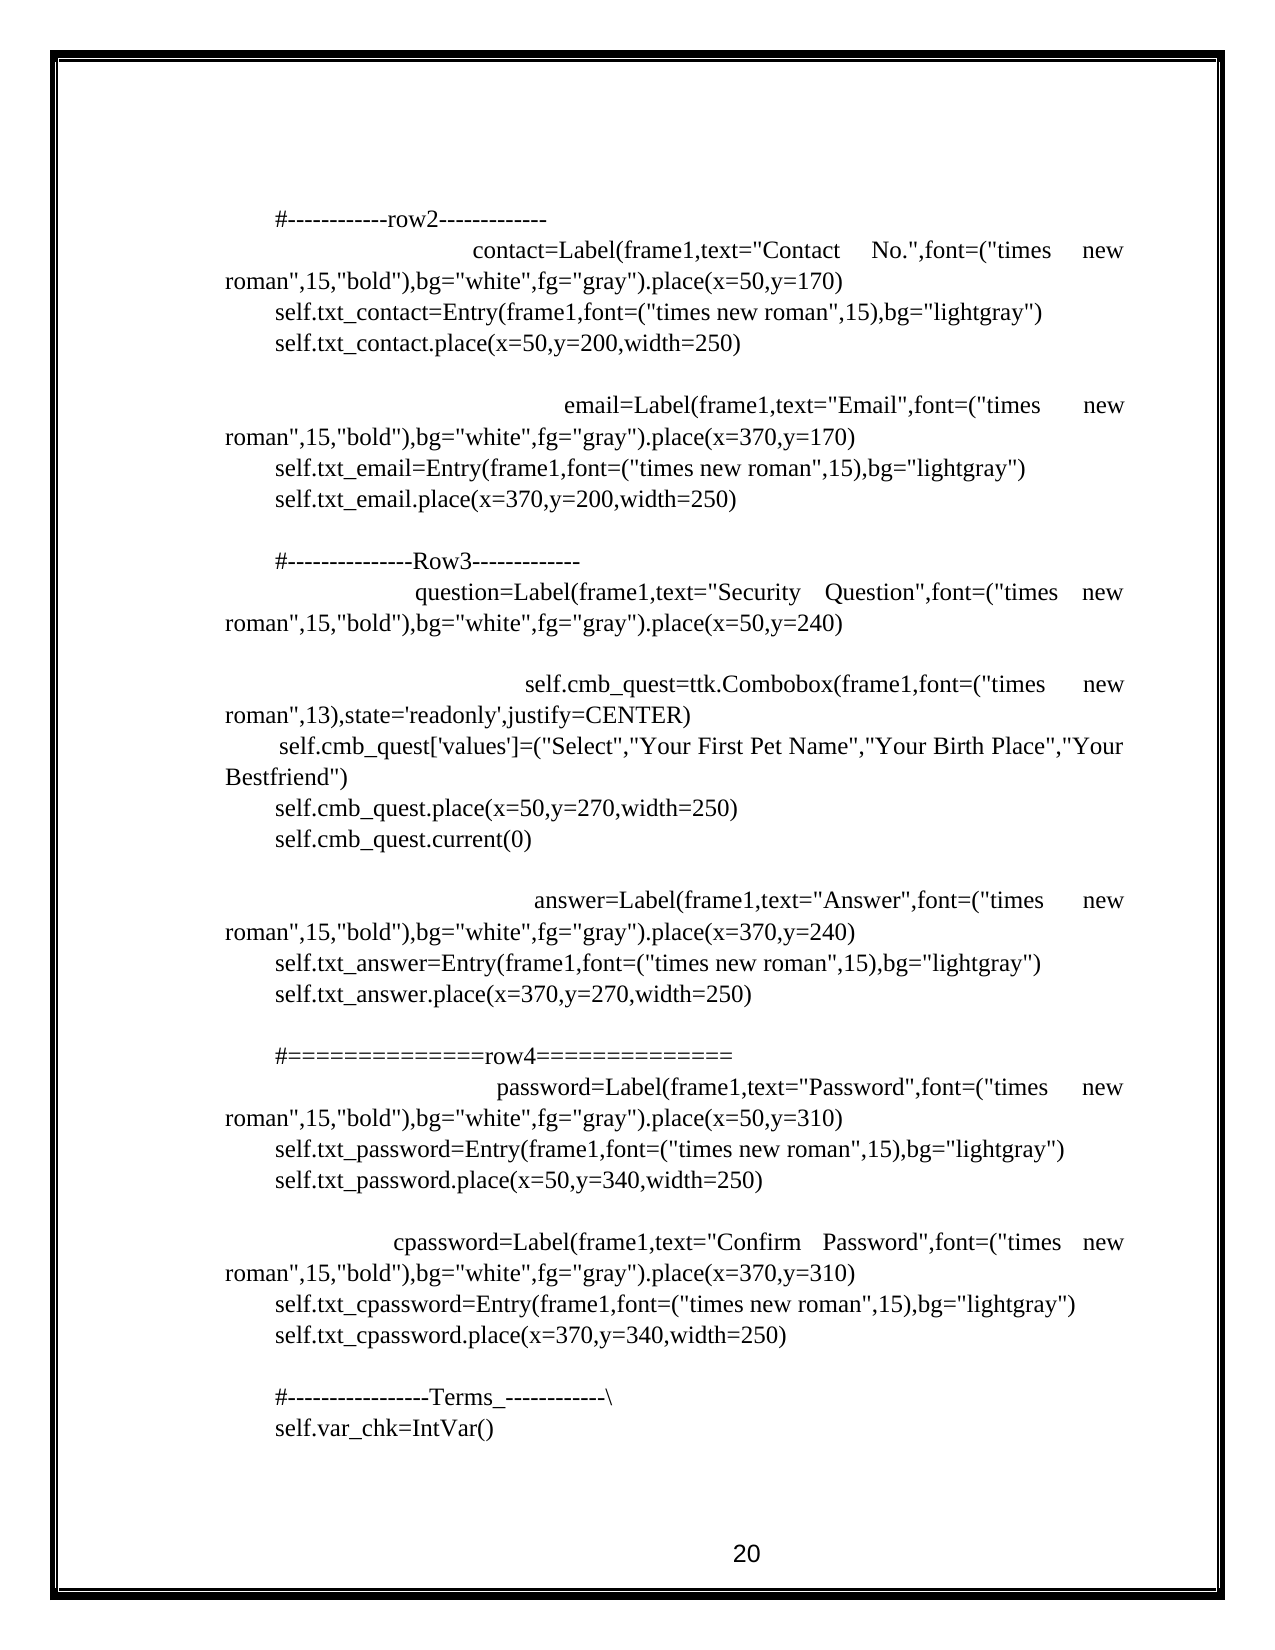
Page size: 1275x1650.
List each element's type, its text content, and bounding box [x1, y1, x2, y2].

list self.txt_password.place(x=50,y=340,width=250) [225, 1165, 1125, 1194]
list self.cmb_quest.place(x=50,y=270,width=250) [225, 793, 1125, 822]
list self.cmb_quest['values']=("Select","Your First Pet Name","Your Birth Place","Your Bestfriend") [225, 731, 1125, 791]
list password=Label(frame1,text="Password",font=("times new roman",15,"bold"),bg="white",fg="gray").place(x=50,y=310) [225, 1072, 1125, 1132]
list self.txt_password=Entry(frame1,font=("times new roman",15),bg="lightgray") [225, 1134, 1125, 1163]
list email=Label(frame1,text="Email",font=("times new roman",15,"bold"),bg="white",fg="gray").place(x=370,y=170) [225, 391, 1125, 450]
list #-----------------Terms_------------\ [225, 1382, 1125, 1411]
list contact=Label(frame1,text="Contact No.",font=("times new roman",15,"bold"),bg="white",fg="gray").place(x=50,y=170) [225, 235, 1125, 295]
list self.txt_contact.place(x=50,y=200,width=250) [225, 328, 1125, 357]
list answer=Label(frame1,text="Answer",font=("times new roman",15,"bold"),bg="white",fg="gray").place(x=370,y=240) [225, 886, 1125, 945]
list self.txt_contact=Entry(frame1,font=("times new roman",15),bg="lightgray") [225, 297, 1125, 326]
list cpassword=Label(frame1,text="Confirm Password",font=("times new roman",15,"bold"),bg="white",fg="gray").place(x=370,y=310) [225, 1227, 1125, 1287]
list #------------row2------------- [225, 204, 1125, 233]
list self.cmb_quest.current(0) [225, 824, 1125, 853]
list #==============row4============== [225, 1041, 1125, 1069]
list self.txt_cpassword=Entry(frame1,font=("times new roman",15),bg="lightgray") [225, 1289, 1125, 1318]
list question=Label(frame1,text="Security Question",font=("times new roman",15,"bold"),bg="white",fg="gray").place(x=50,y=240) [225, 577, 1125, 637]
list self.txt_email=Entry(frame1,font=("times new roman",15),bg="lightgray") [225, 453, 1125, 481]
list self.var_chk=IntVar() [225, 1413, 1125, 1442]
list #---------------Row3------------- [225, 546, 1125, 574]
list self.txt_email.place(x=370,y=200,width=250) [225, 484, 1125, 512]
list self.txt_answer=Entry(frame1,font=("times new roman",15),bg="lightgray") [225, 948, 1125, 976]
list self.cmb_quest=ttk.Combobox(frame1,font=("times new roman",13),state='readonly',justify=CENTER) [225, 669, 1125, 729]
list self.txt_cpassword.place(x=370,y=340,width=250) [225, 1320, 1125, 1349]
list self.txt_answer.place(x=370,y=270,width=250) [225, 979, 1125, 1007]
